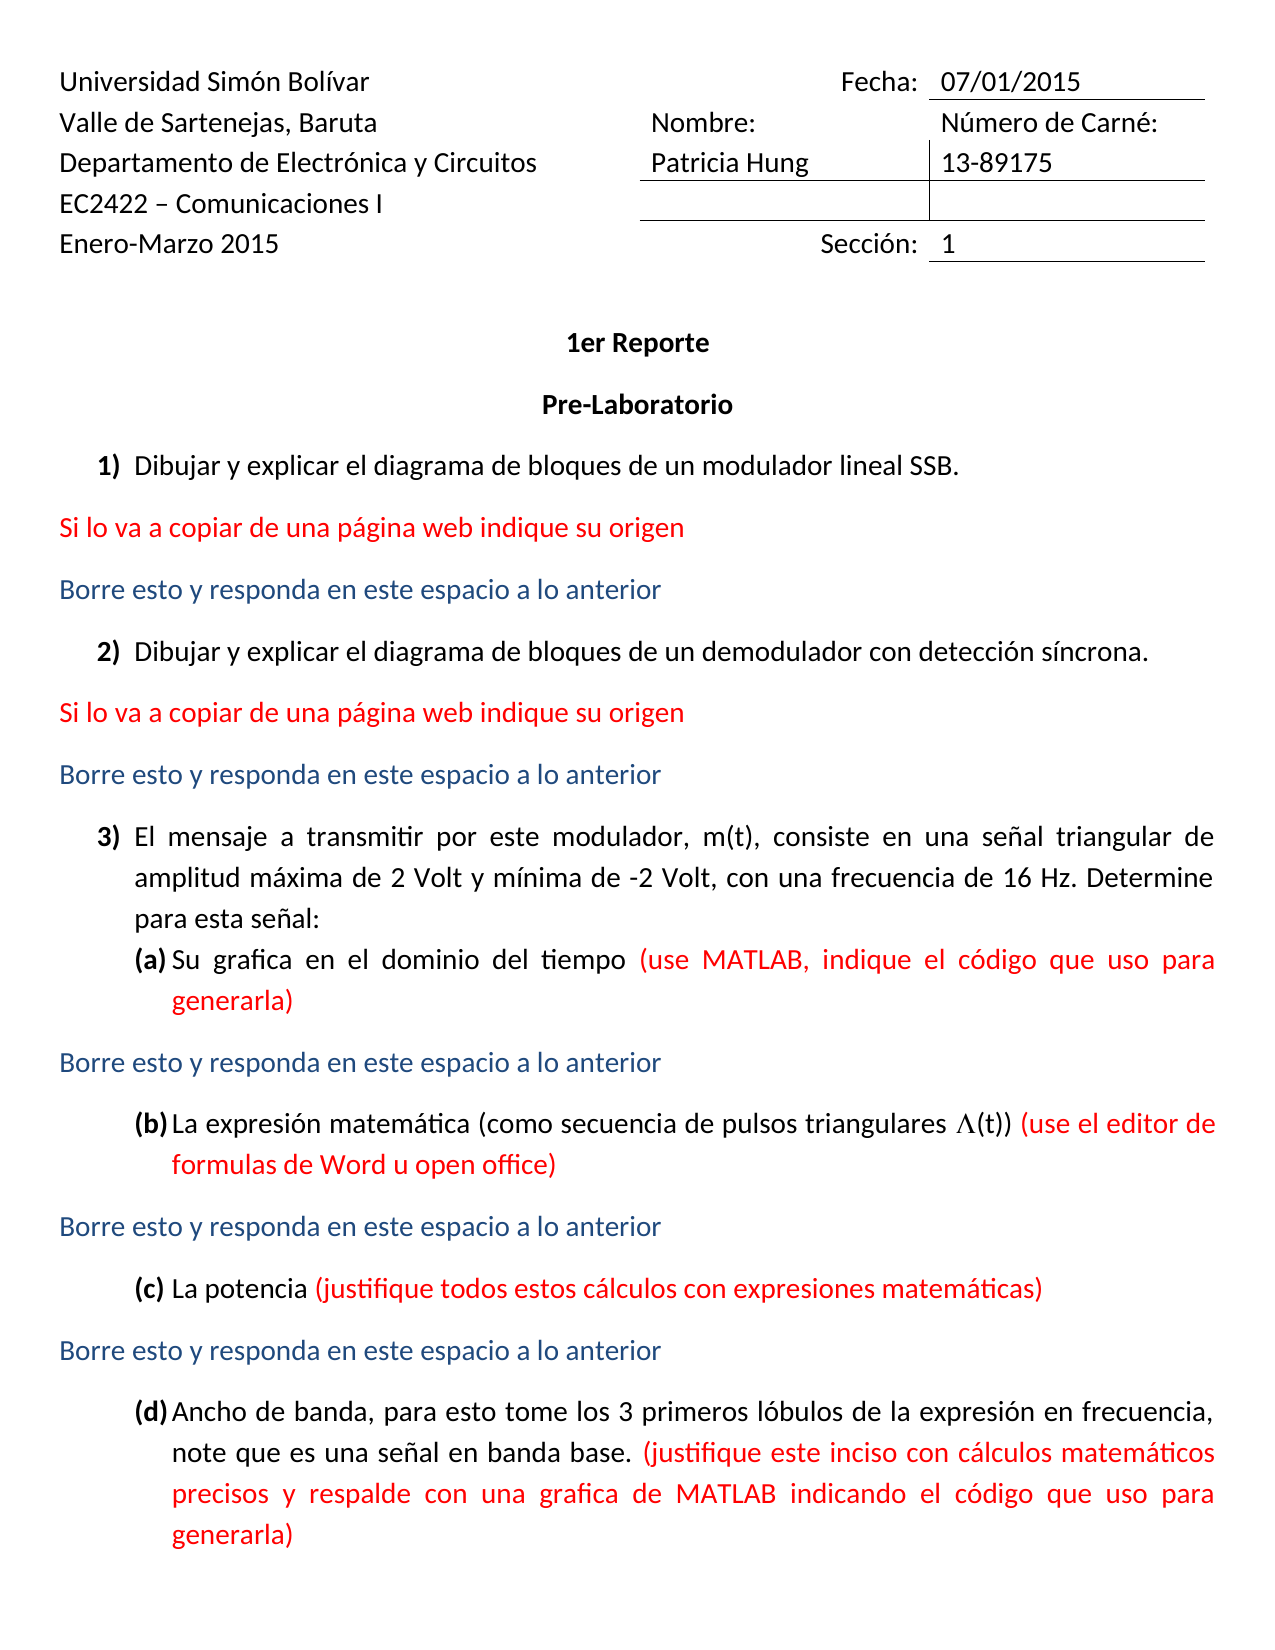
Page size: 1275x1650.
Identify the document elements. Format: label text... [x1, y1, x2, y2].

list Dibujar y explicar el diagrama de bloques de un demodulador con detección síncrona. [97, 633, 1216, 668]
text Si lo va a copiar de una página web indique su origen [59, 694, 1216, 730]
list Dibujar y explicar el diagrama de bloques de un modulador lineal SSB. [97, 447, 1216, 483]
table_cell Patricia Hung [640, 140, 929, 179]
table_cell Enero-Marzo 2015 [48, 220, 639, 261]
text 1er Reporte [59, 324, 1216, 359]
list La expresión matemática (como secuencia de pulsos triangulares (t)) (use el editor de formulas de Word u open office) [134, 1105, 1216, 1182]
table_cell Valle de Sartenejas, Baruta [48, 99, 639, 140]
table_cell Sección: [640, 221, 929, 261]
text Si lo va a copiar de una página web indique su origen [59, 509, 1216, 545]
table_header Universidad Simón Bolívar [48, 59, 639, 99]
table_cell EC2422 – Comunicaciones I [48, 180, 639, 220]
table_cell 1 [929, 221, 1205, 261]
list Ancho de banda, para esto tome los 3 primeros lóbulos de la expresión en frecuencia, note que es una señal en banda base. (justifique este inciso con cálculos matemáticos precisos y respalde con una grafica de MATLAB indicando el código que uso para generarla) [134, 1393, 1216, 1552]
table_cell [640, 181, 929, 220]
text Borre esto y responda en este espacio a lo anterior [59, 571, 1216, 607]
table_cell [930, 181, 1205, 220]
table_cell Departamento de Electrónica y Circuitos [48, 140, 639, 179]
text Borre esto y responda en este espacio a lo anterior [59, 1332, 1216, 1367]
table_header 07/01/2015 [929, 59, 1205, 99]
table_cell 13-89175 [930, 140, 1205, 179]
list La potencia (justifique todos estos cálculos con expresiones matemáticas) [134, 1270, 1216, 1306]
text Borre esto y responda en este espacio a lo anterior [59, 756, 1216, 792]
table_cell Número de Carné: [929, 100, 1205, 140]
text Borre esto y responda en este espacio a lo anterior [59, 1208, 1216, 1244]
table_cell Nombre: [640, 99, 929, 140]
text Pre-Laboratorio [59, 386, 1216, 421]
list Su grafica en el dominio del tiempo (use MATLAB, indique el código que uso para generarla) [134, 941, 1216, 1017]
table_header Fecha: [640, 59, 929, 99]
list El mensaje a transmitir por este modulador, m(t), consiste en una señal triangular de amplitud máxima de 2 Volt y mínima de -2 Volt, con una frecuencia de 16 Hz. Determine para esta señal: [97, 818, 1216, 936]
text Borre esto y responda en este espacio a lo anterior [59, 1044, 1216, 1079]
